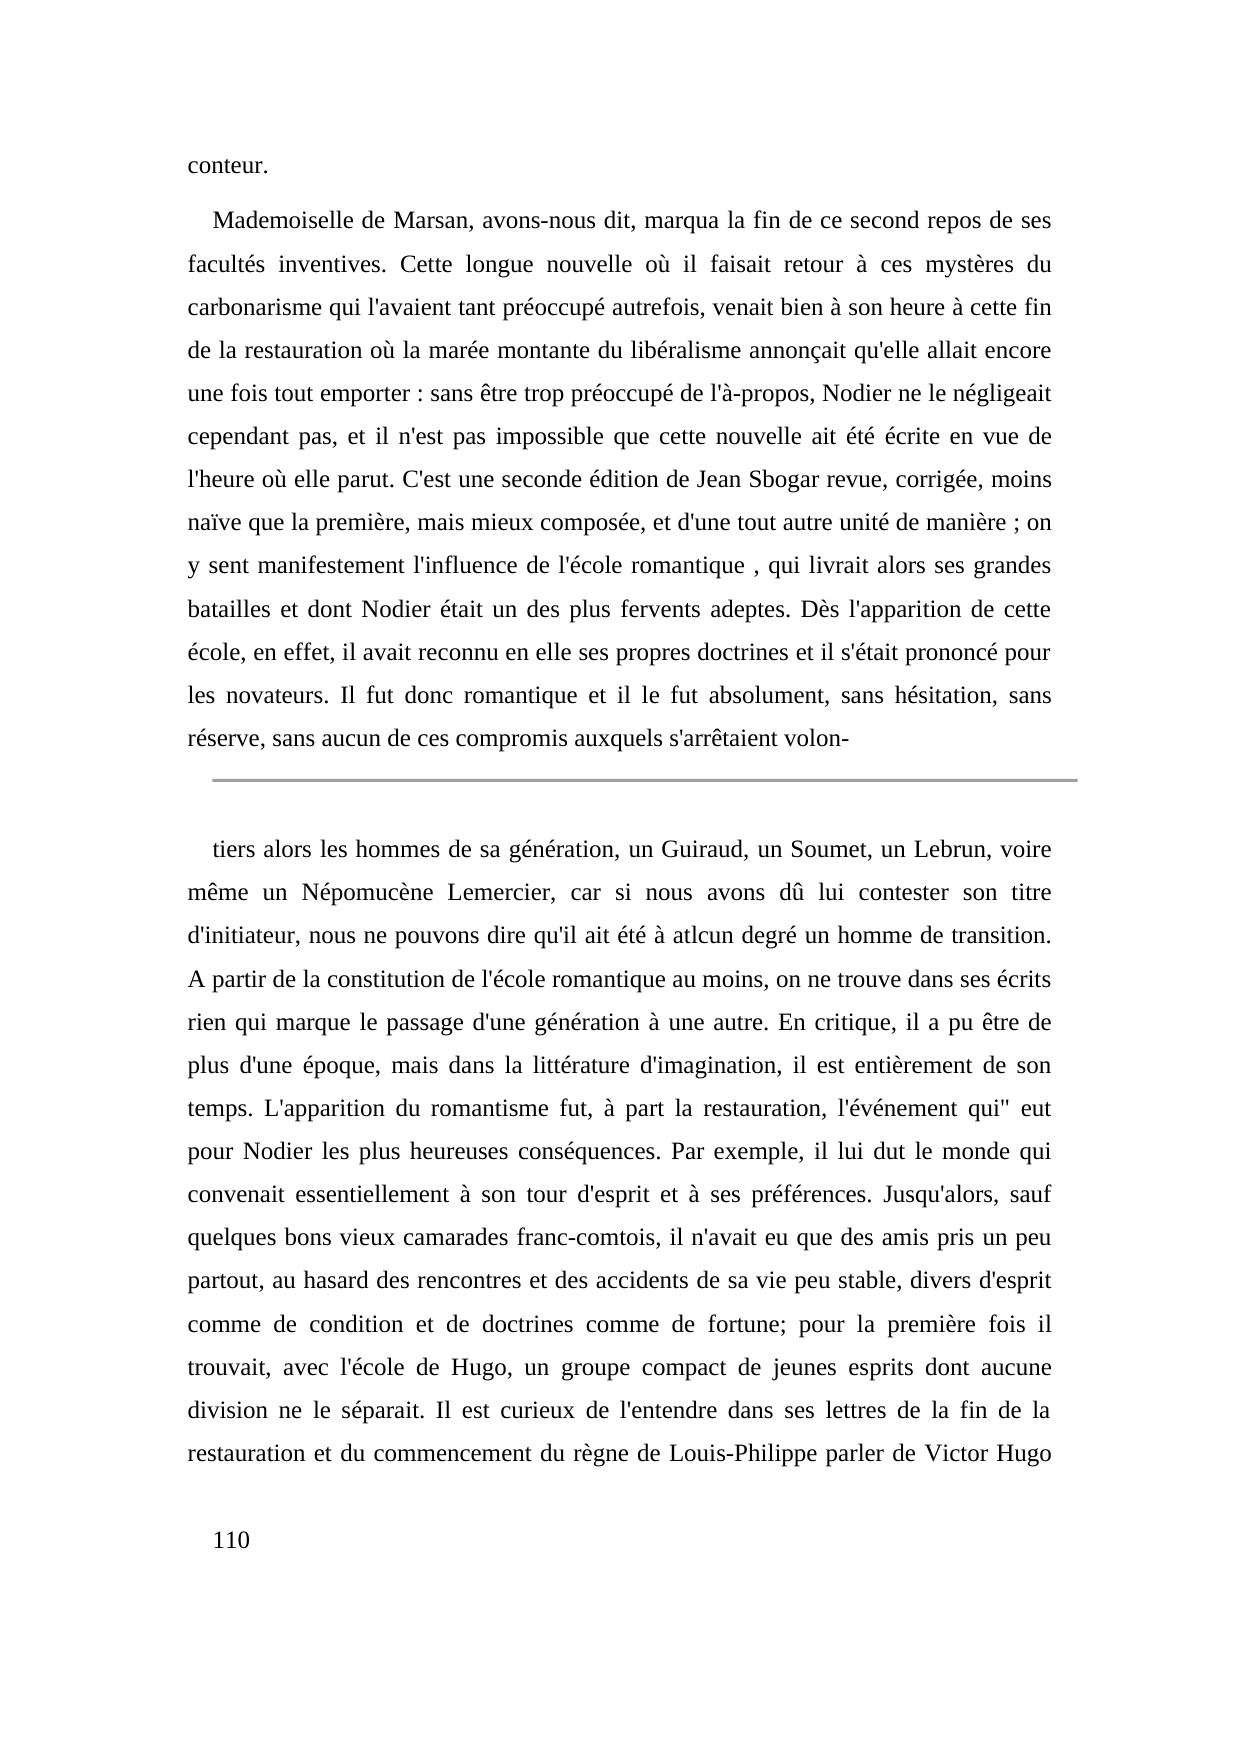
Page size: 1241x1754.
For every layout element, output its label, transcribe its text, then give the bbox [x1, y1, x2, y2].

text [187, 834, 1053, 1467]
text Mademoiselle de Marsan, avons-nous dit, marqua la fin de ce second repos de ses facultés inventives. Cette longue nouvelle où il faisait retour à ces mystères du carbonarisme qui l'avaient tant préoccupé autrefois, venait bien à son heure à cette fin de la restauration où la marée montante du libéralisme annonçait qu'elle allait encore une fois tout emporter : sans être trop préoccupé de l'à-propos, Nodier ne le négligeait cependant pas, et il n'est pas impossible que cette nouvelle ait été écrite en vue de l'heure où elle parut. C'est une seconde édition de Jean Sbogar revue, corrigée, moins naïve que la première, mais mieux composée, et d'une tout autre unité de manière ; on y sent manifestement l'influence de l'école romantique , qui livrait alors ses grandes batailles et dont Nodier était un des plus fervents adeptes. Dès l'apparition de cette école, en effet, il avait reconnu en elle ses propres doctrines et il s'était prononcé pour les novateurs. Il fut donc romantique et il le fut absolument, sans hésitation, sans réserve, sans aucun de ces compromis auxquels s'arrêtaient volon- [187, 206, 1053, 752]
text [187, 150, 1053, 179]
